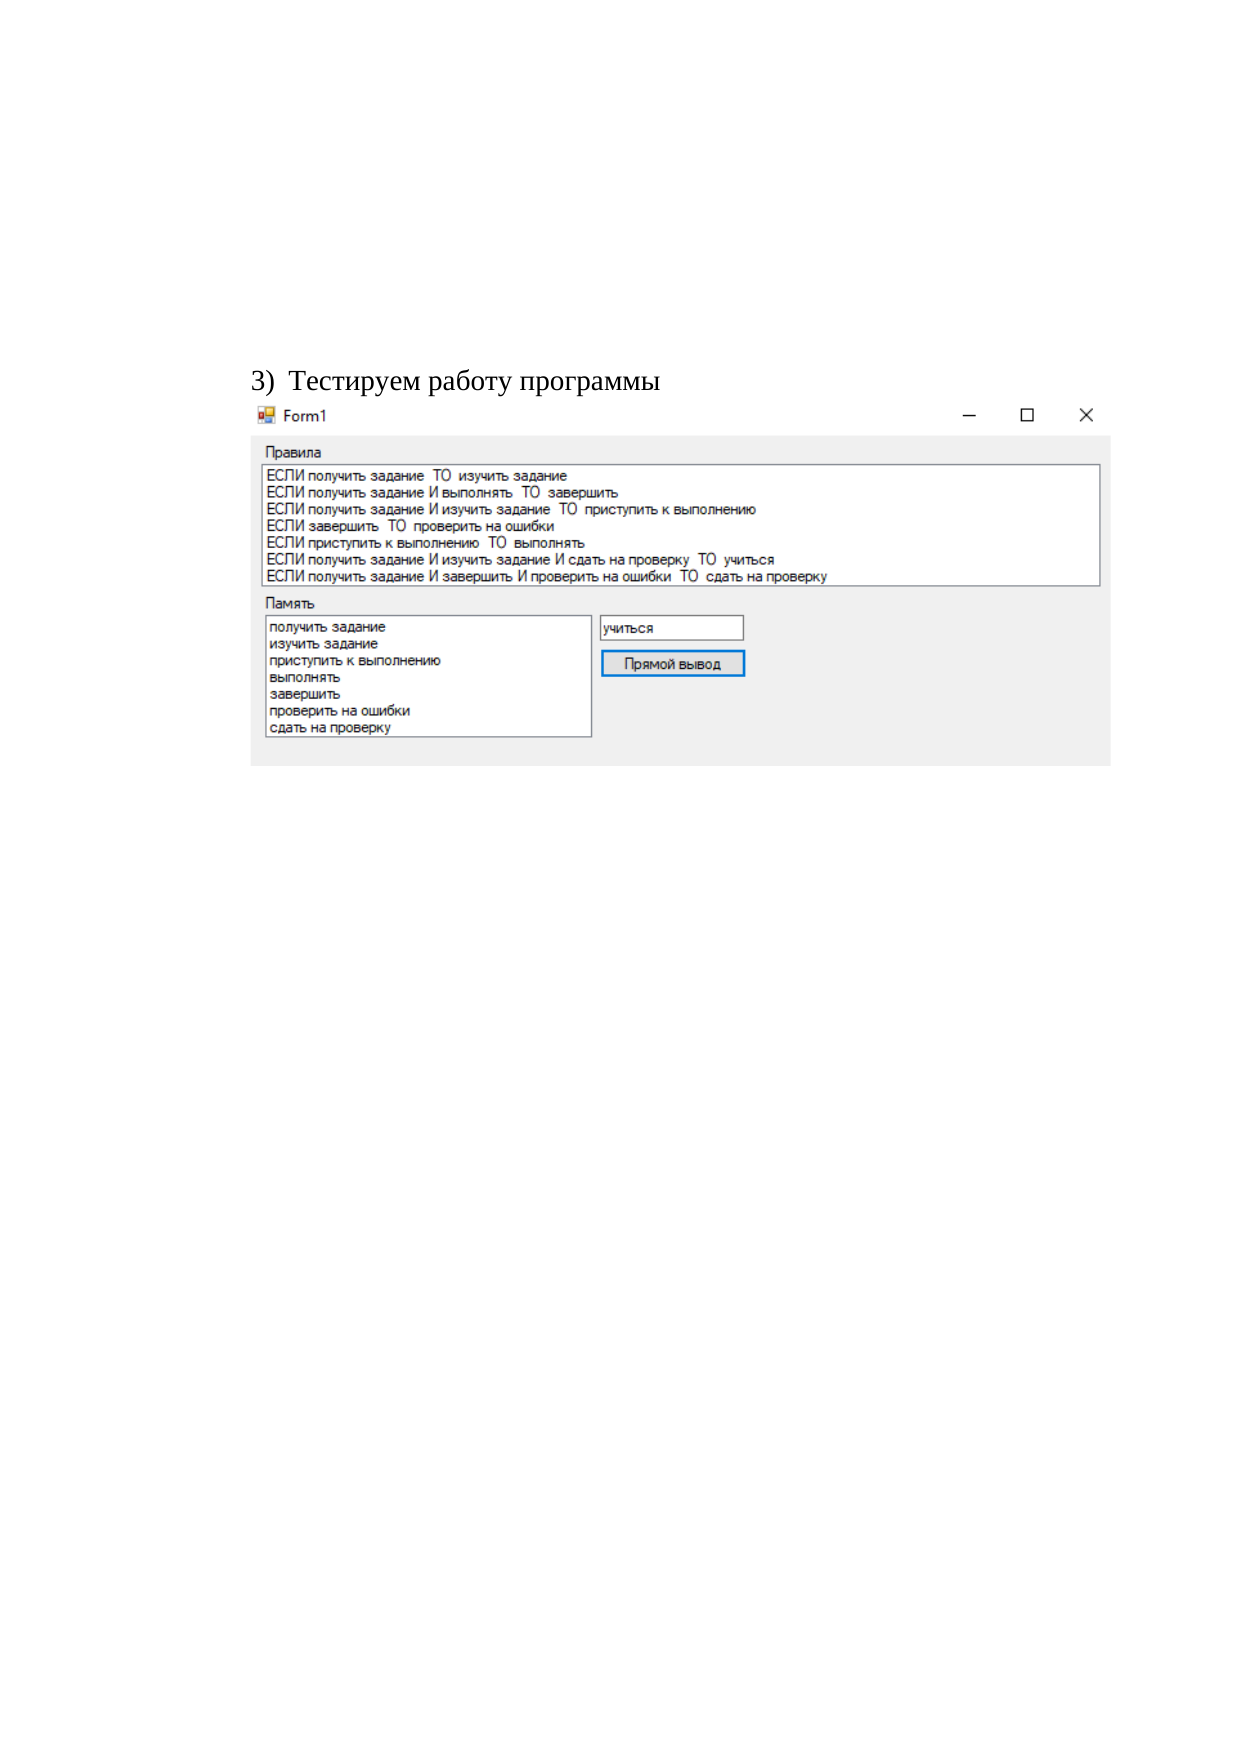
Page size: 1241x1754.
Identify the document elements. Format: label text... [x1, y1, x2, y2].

list Тестируем работу программы [251, 363, 1152, 397]
picture [250, 397, 1111, 766]
